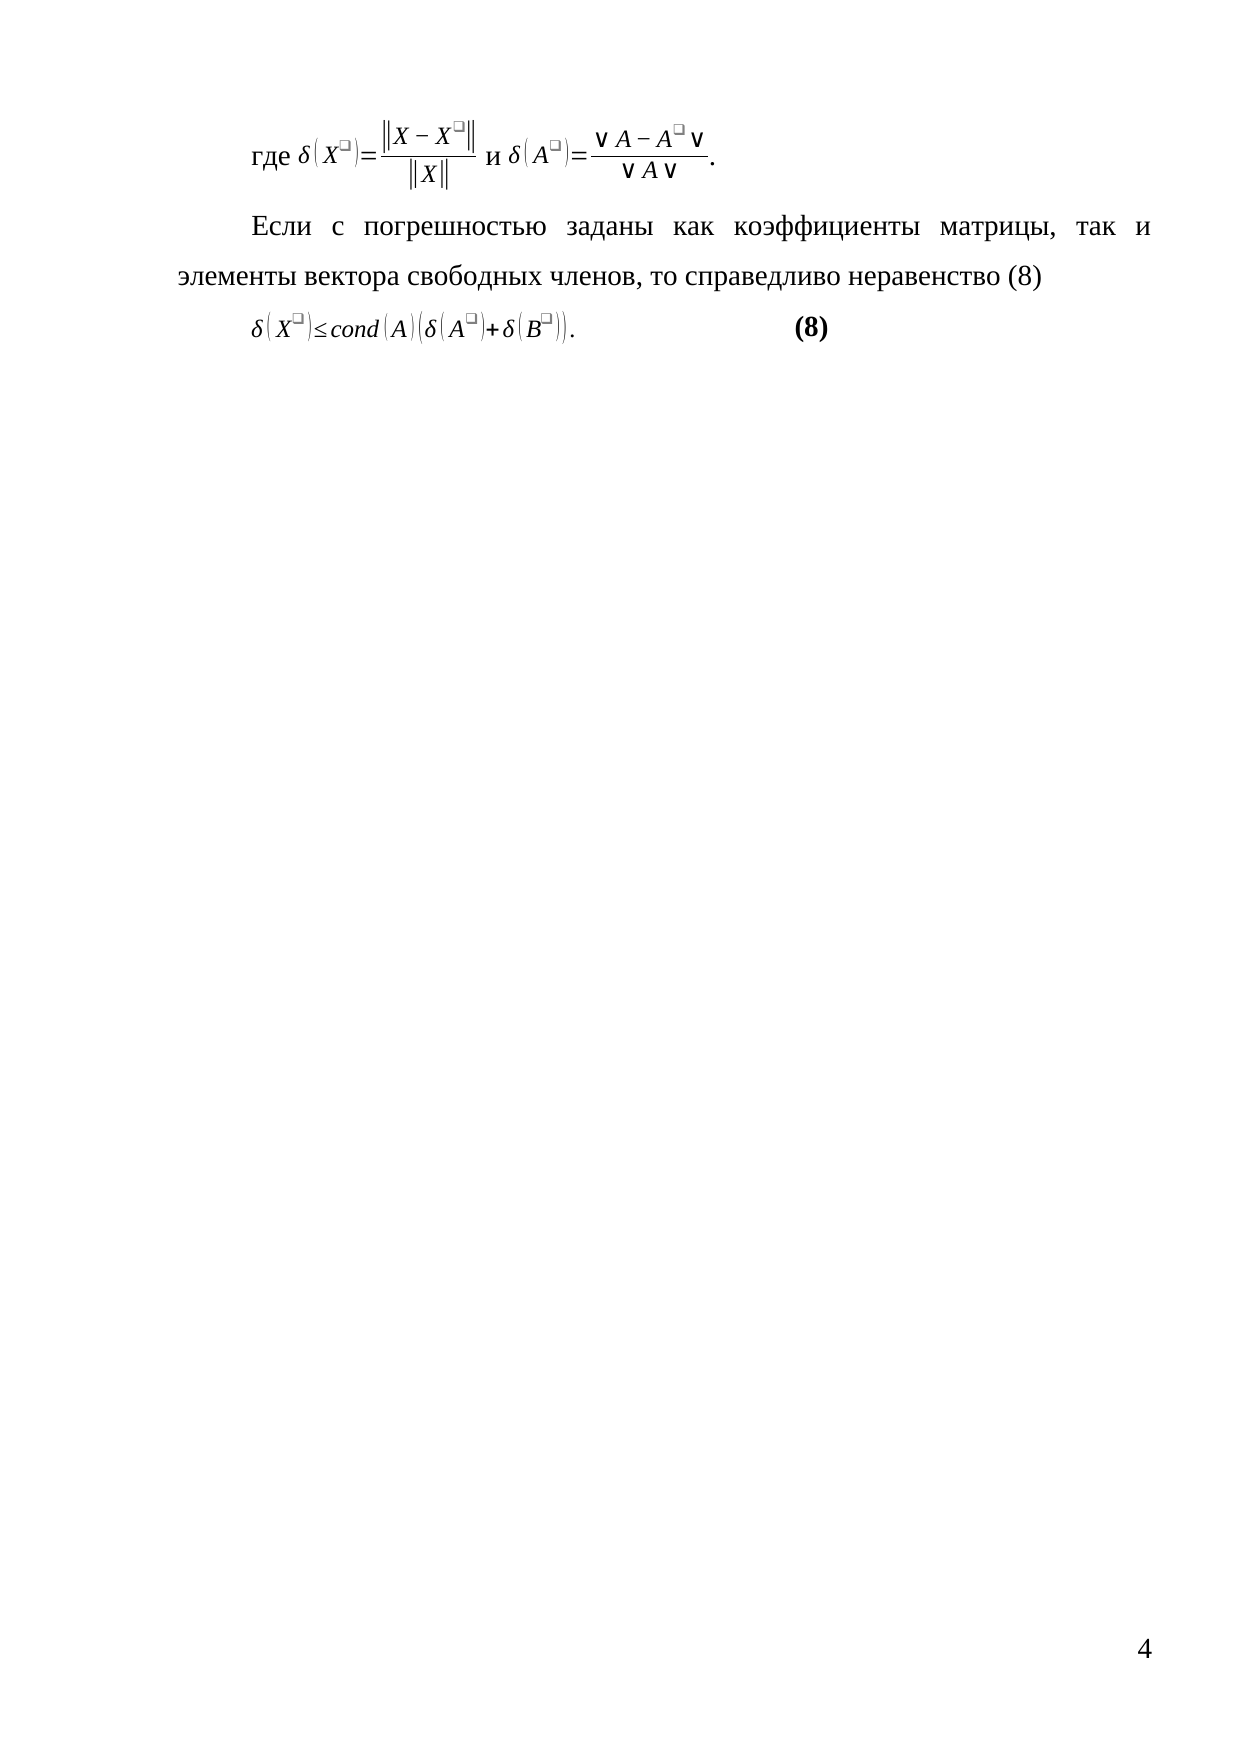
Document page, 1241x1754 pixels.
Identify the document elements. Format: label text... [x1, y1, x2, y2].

text где и . [177, 118, 1152, 191]
text (8) [177, 309, 1152, 345]
text Если с погрешностью заданы как коэффициенты матрицы, так и элементы вектора свободных членов, то справедливо неравенство (8) [177, 208, 1152, 292]
